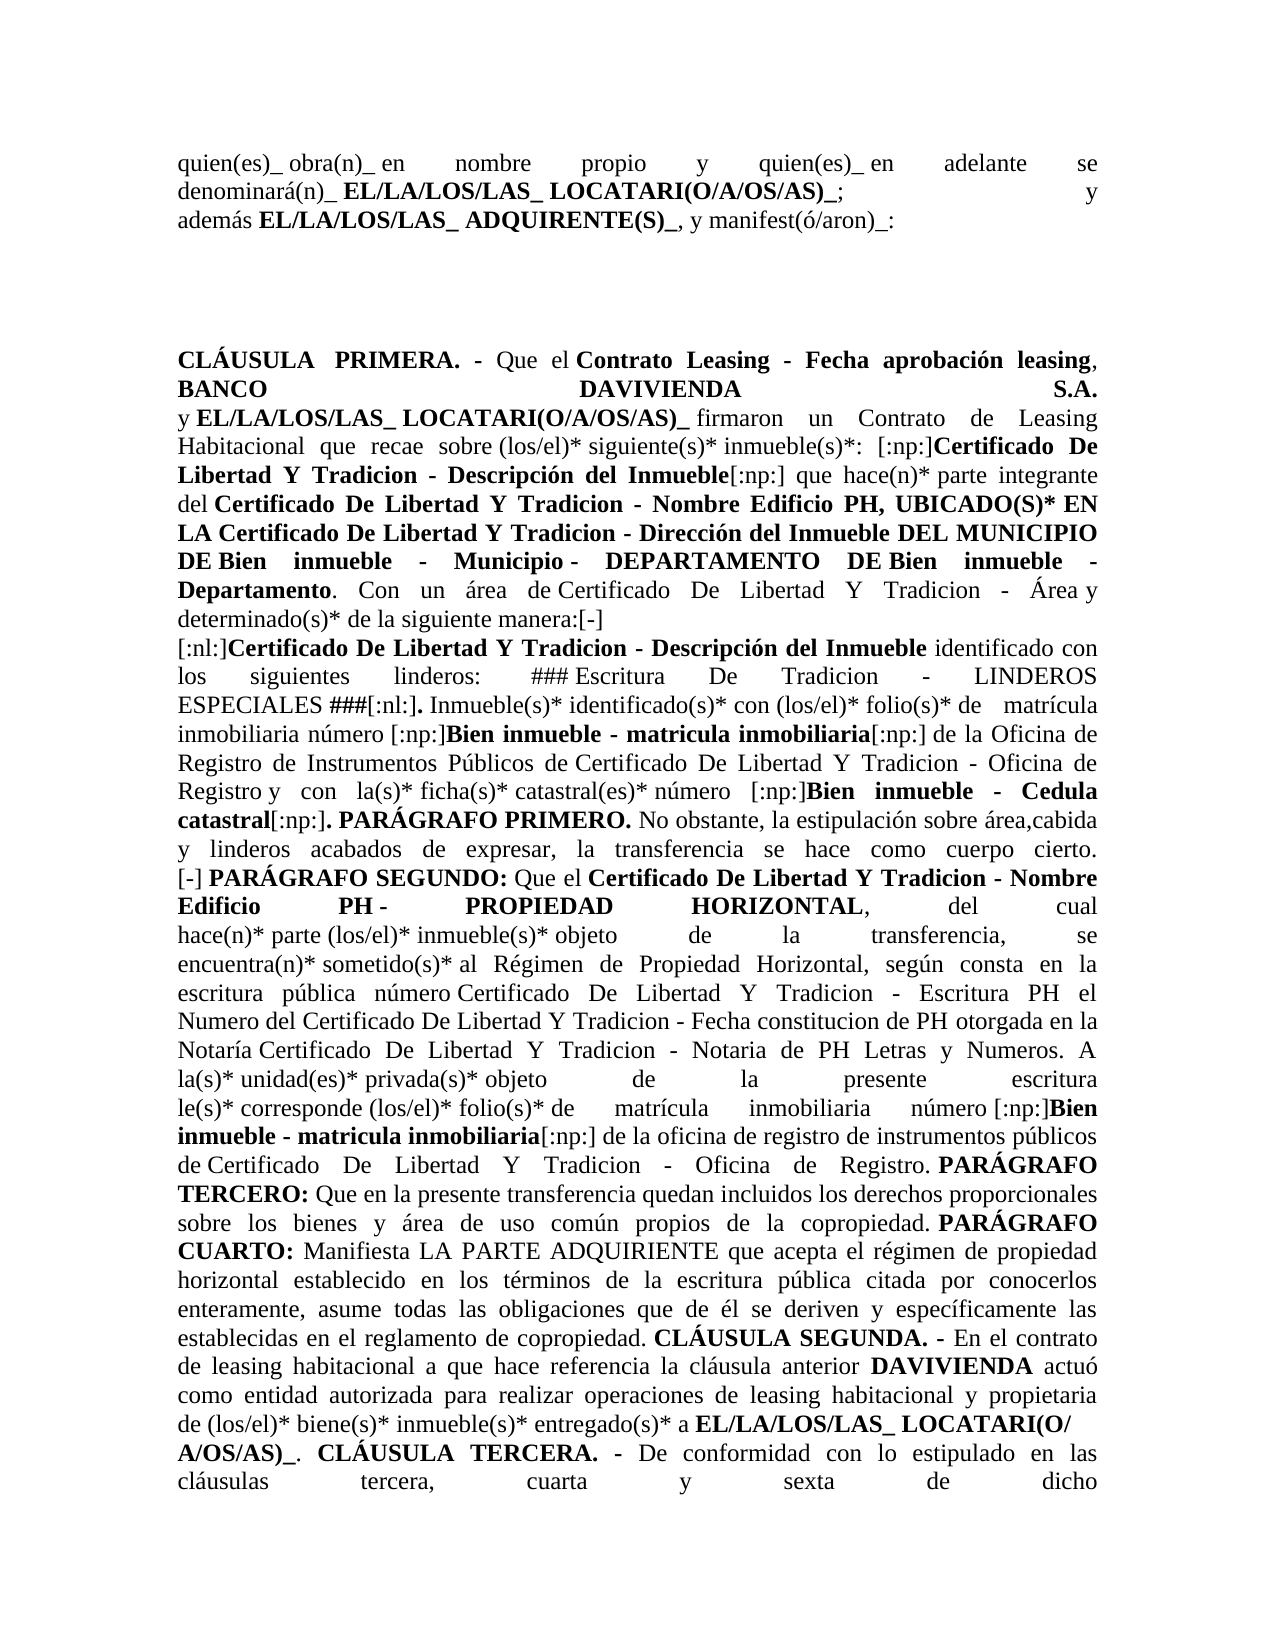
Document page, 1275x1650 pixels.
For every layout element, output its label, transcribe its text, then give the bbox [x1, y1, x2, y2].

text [177, 633, 1098, 1495]
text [177, 148, 1098, 234]
text CLÁUSULA PRIMERA. - Que el Contrato Leasing - Fecha aprobación leasing, BANCO DAVIVIENDA S.A. y EL/LA/LOS/LAS_ LOCATARI(O/A/OS/AS)_ firmaron un Contrato de Leasing Habitacional que recae sobre (los/el)* siguiente(s)* inmueble(s)*: [:np:]Certificado De Libertad Y Tradicion - Descripción del Inmueble[:np:] que hace(n)* parte integrante del Certificado De Libertad Y Tradicion - Nombre Edificio PH, UBICADO(S)* EN LA Certificado De Libertad Y Tradicion - Dirección del Inmueble DEL MUNICIPIO DE Bien inmueble - Municipio - DEPARTAMENTO DE Bien inmueble - Departamento. Con un área de Certificado De Libertad Y Tradicion - Área y determinado(s)* de la siguiente manera:[-] [177, 345, 1098, 633]
